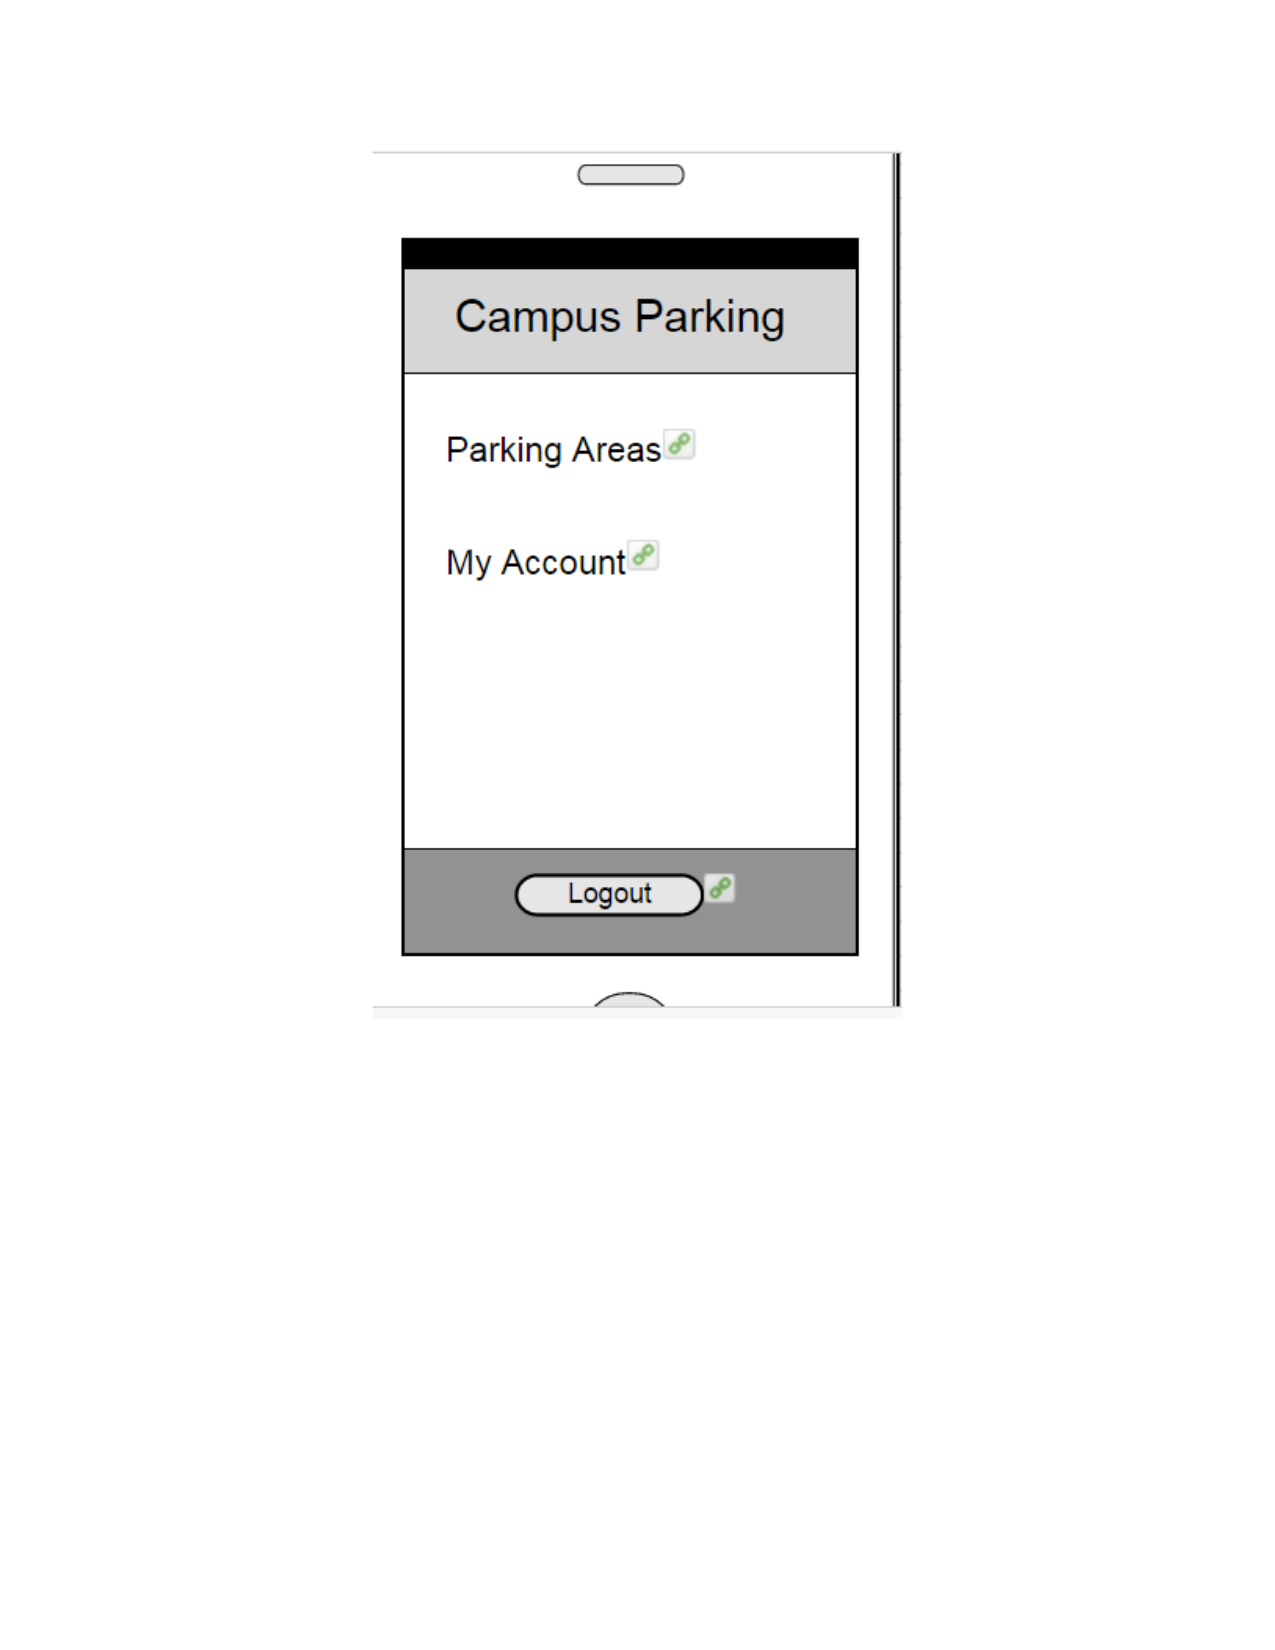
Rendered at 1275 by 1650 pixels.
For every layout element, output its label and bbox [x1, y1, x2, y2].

picture [372, 150, 903, 1019]
